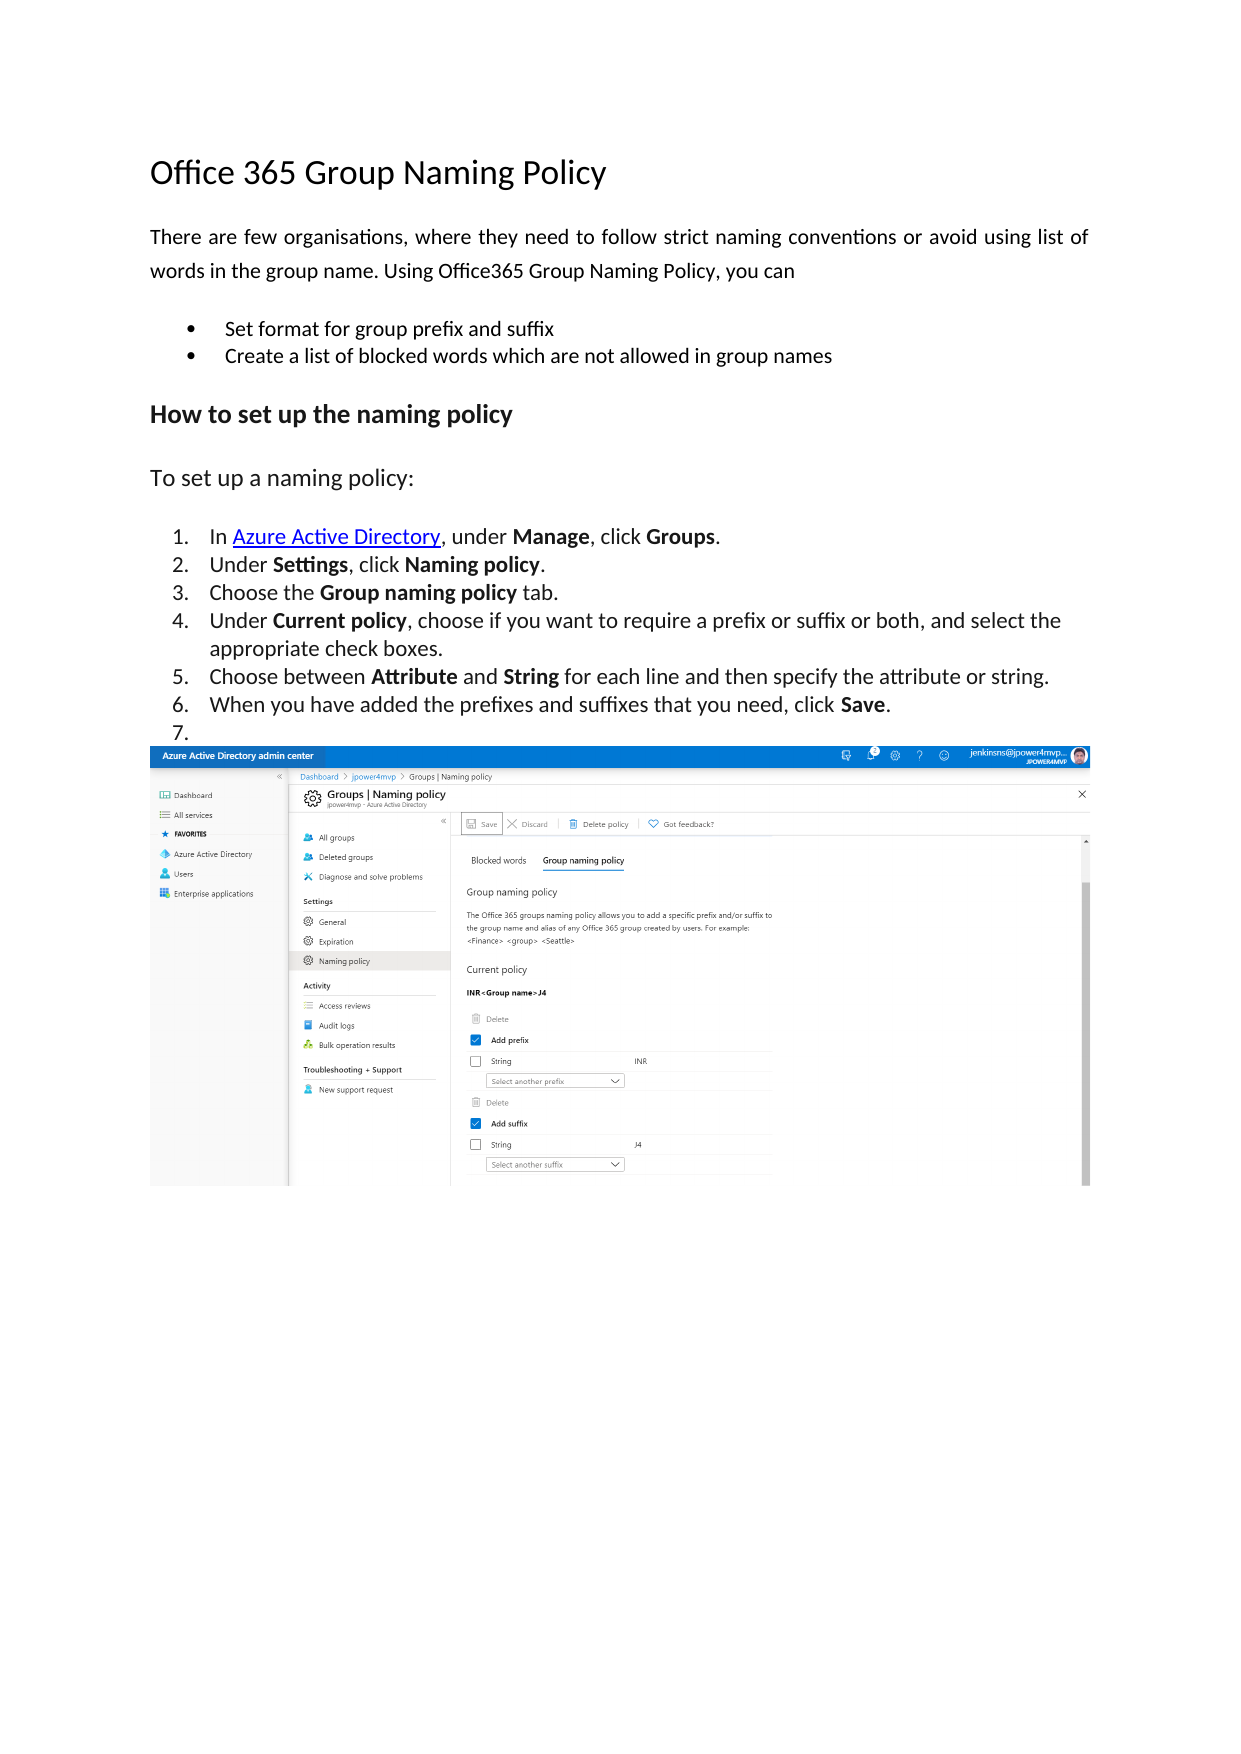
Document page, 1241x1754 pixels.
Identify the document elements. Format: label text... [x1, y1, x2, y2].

list Under Current policy, choose if you want to require a prefix or suffix or both, and select the appropriate check boxes. [172, 606, 1090, 662]
list Set format for group prefix and suffix [187, 315, 1090, 342]
list When you have added the prefixes and suffixes that you need, click Save. [172, 690, 1090, 718]
list Choose between Attribute and String for each line and then specify the attribute or string. [172, 662, 1090, 690]
list In Azure Active Directory, under Manage, click Groups. [172, 522, 1090, 550]
picture [150, 746, 1091, 1186]
list Under Settings, click Naming policy. [172, 550, 1090, 578]
text Office 365 Group Naming Policy [150, 150, 1090, 193]
subtitle How to set up the naming policy [150, 398, 1090, 431]
list Choose the Group naming policy tab. [172, 578, 1090, 606]
text There are few organisations, where they need to follow strict naming conventions or avoid using list of words in the group name. Using Office365 Group Naming Policy, you can [150, 215, 1090, 284]
list Create a list of blocked words which are not allowed in group names [187, 342, 1090, 368]
text To set up a naming policy: [150, 462, 1090, 493]
